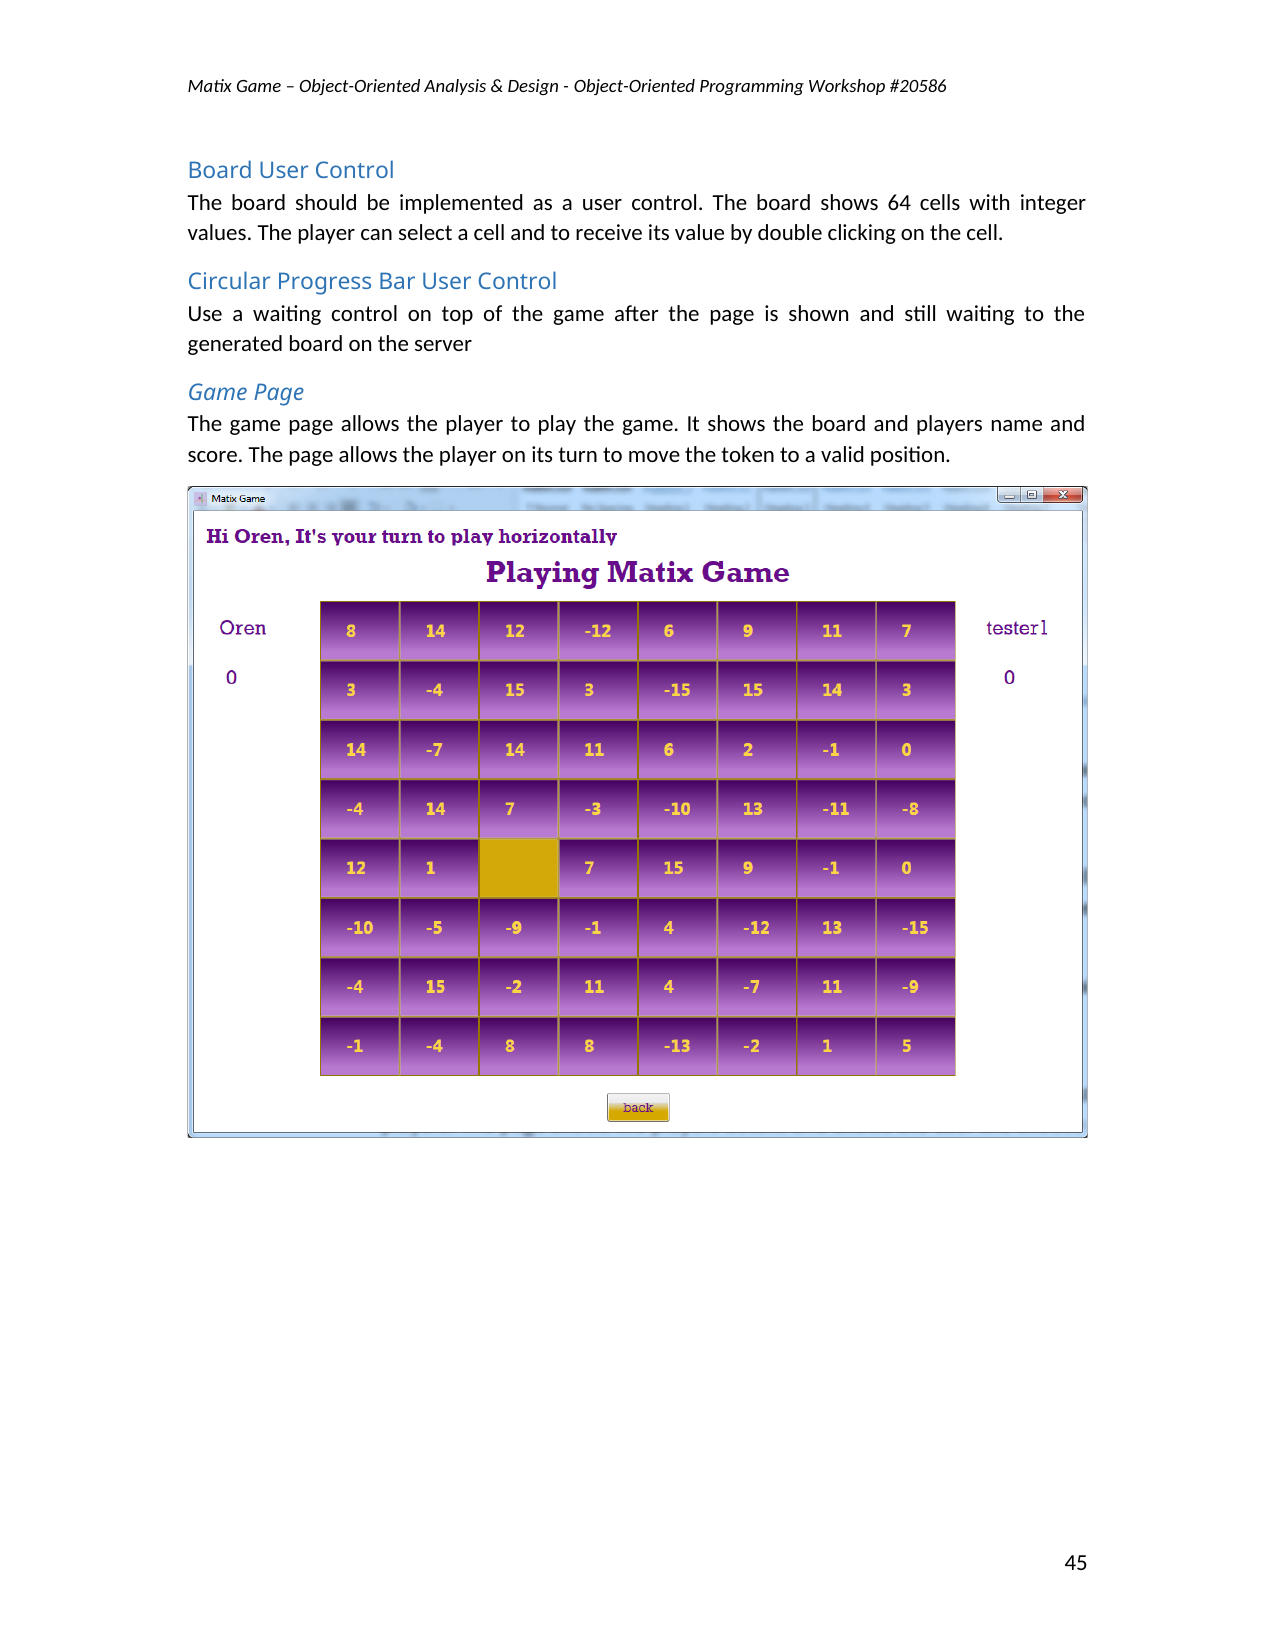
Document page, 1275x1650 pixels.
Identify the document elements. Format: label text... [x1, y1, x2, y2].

text The game page allows the player to play the game. It shows the board and players name and score. The page allows the player on its turn to move the token to a valid position. [187, 409, 1087, 468]
picture [187, 486, 1088, 1138]
text The board should be implemented as a user control. The board shows 64 cells with integer values. The player can select a cell and to receive its value by double clicking on the cell. [187, 188, 1087, 246]
subtitle Game Page [187, 376, 1087, 407]
subtitle Circular Progress Bar User Control [187, 265, 1087, 296]
subtitle Board User Control [187, 154, 1087, 185]
text Use a waiting control on top of the game after the page is shown and still waiting to the generated board on the server [187, 299, 1087, 357]
